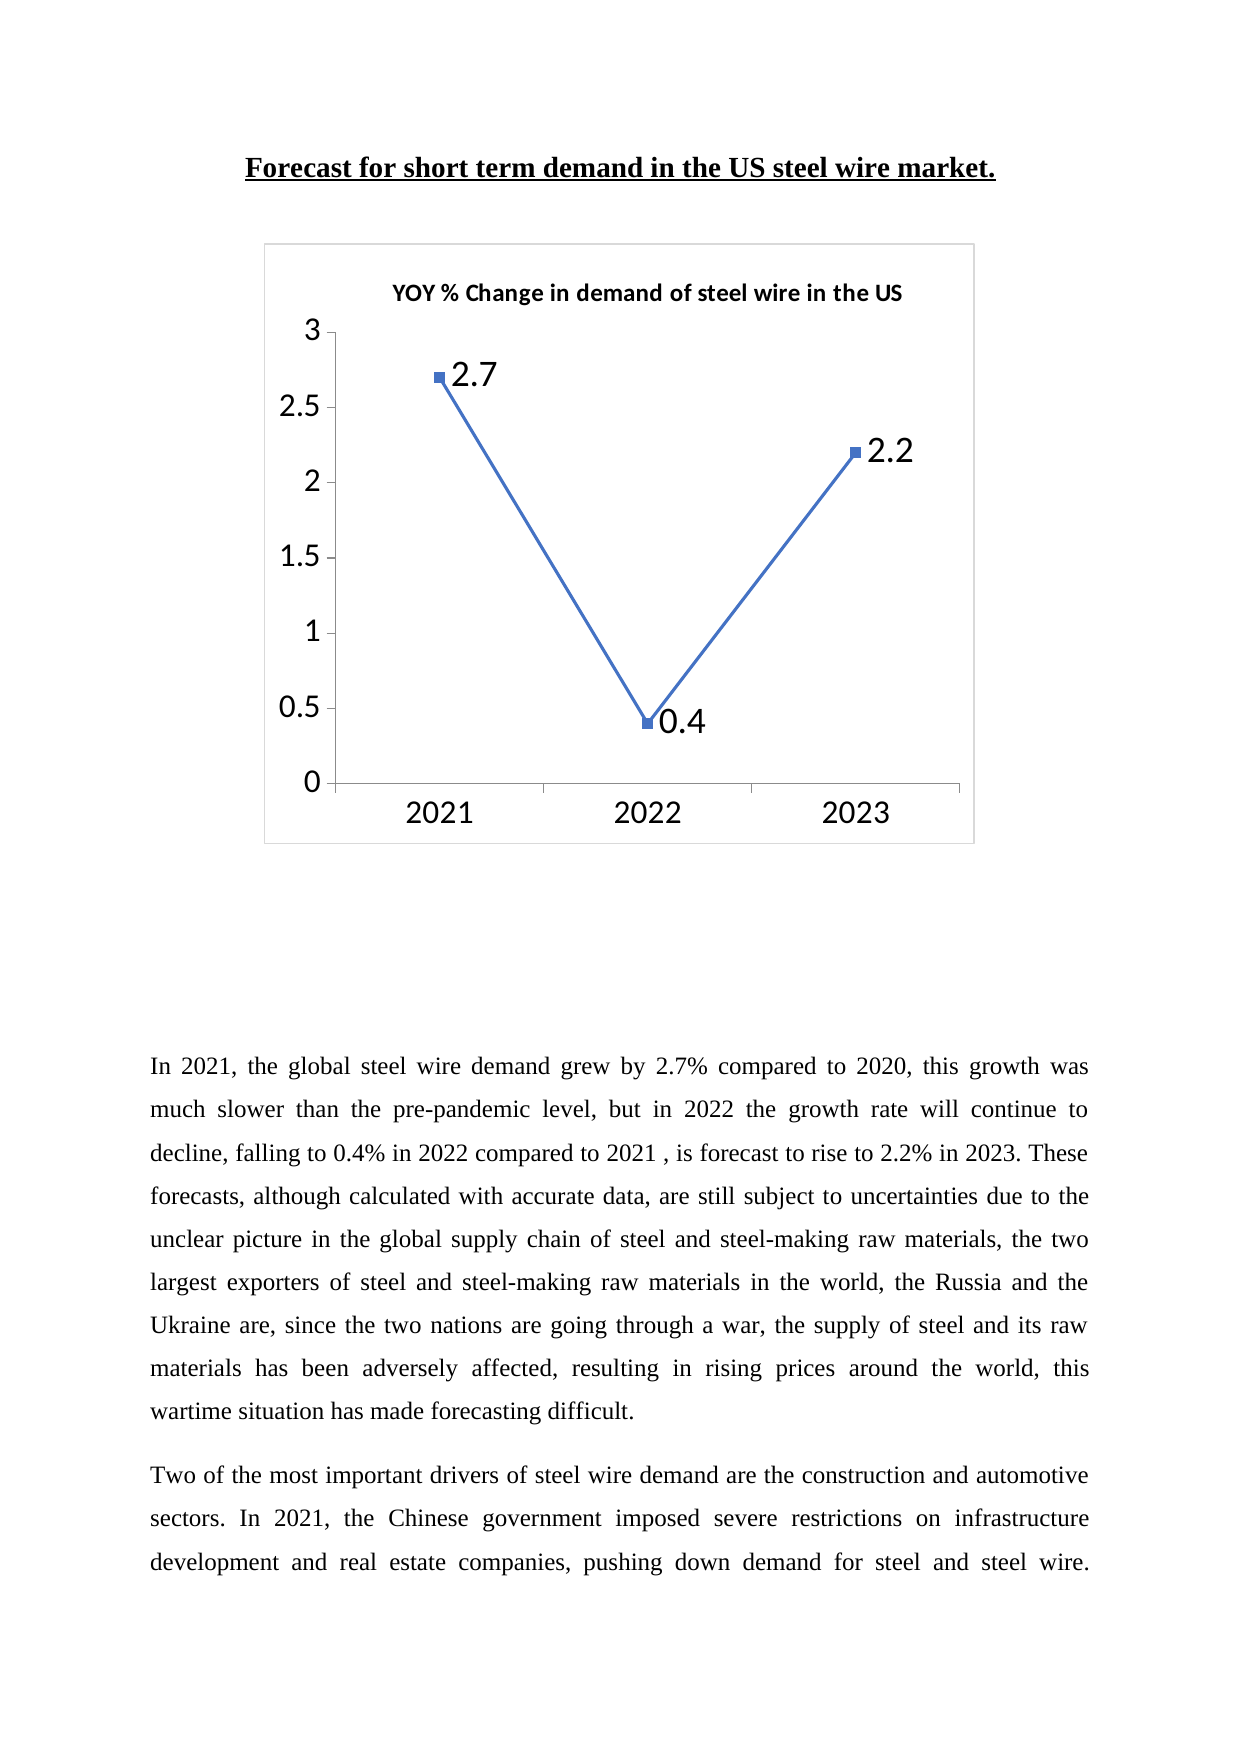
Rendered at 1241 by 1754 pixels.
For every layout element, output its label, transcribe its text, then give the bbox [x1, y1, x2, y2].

text In 2021, the global steel wire demand grew by 2.7% compared to 2020, this growth was much slower than the pre-pandemic level, but in 2022 the growth rate will continue to decline, falling to 0.4% in 2022 compared to 2021 , is forecast to rise to 2.2% in 2023. These forecasts, although calculated with accurate data, are still subject to uncertainties due to the unclear picture in the global supply chain of steel and steel-making raw materials, the two largest exporters of steel and steel-making raw materials in the world, the Russia and the Ukraine are, since the two nations are going through a war, the supply of steel and its raw materials has been adversely affected, resulting in rising prices around the world, this wartime situation has made forecasting difficult. [150, 1051, 1090, 1425]
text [150, 1460, 1090, 1575]
text Forecast for short term demand in the US steel wire market. [150, 150, 1090, 183]
